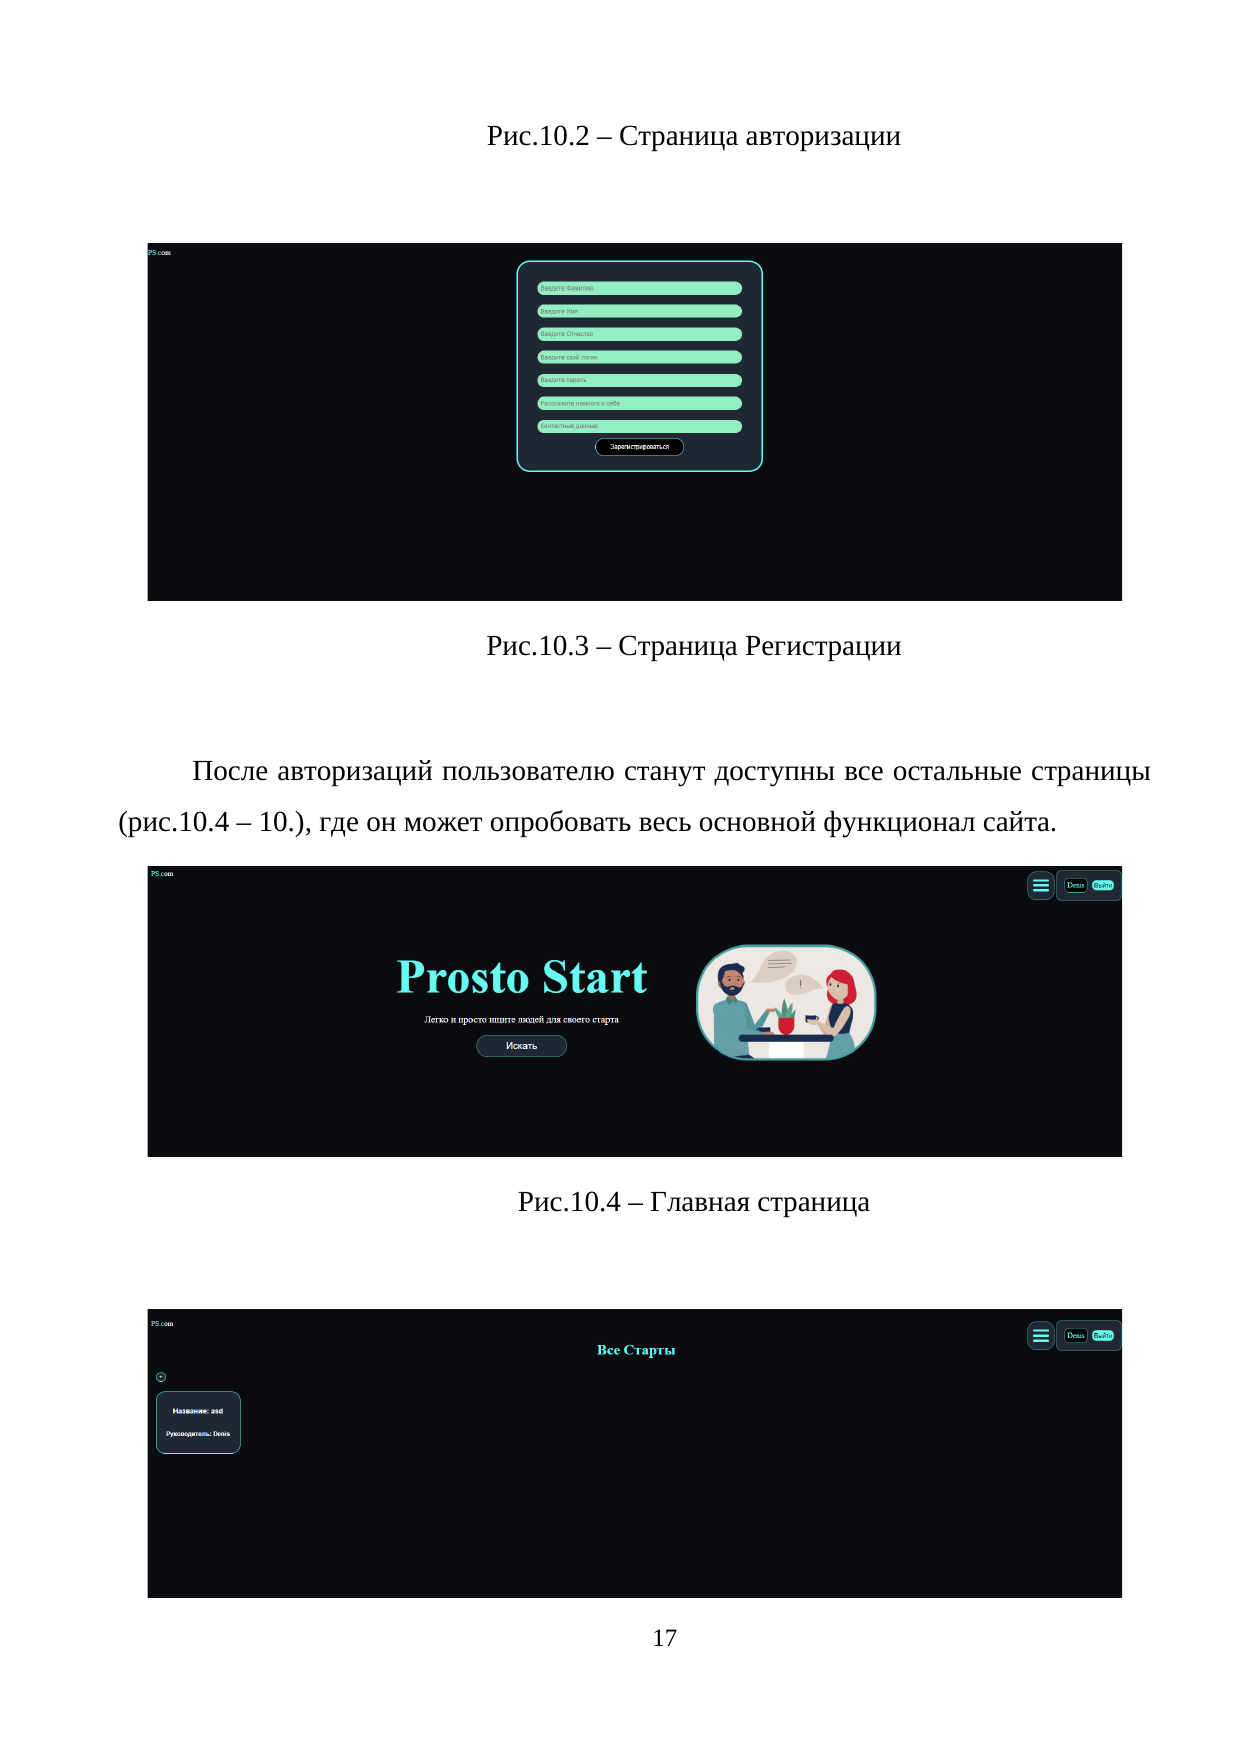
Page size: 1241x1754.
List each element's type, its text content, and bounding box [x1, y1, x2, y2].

text Рис.10.3 – Страница Регистрации [177, 628, 1152, 661]
text После авторизаций пользователю станут доступны все остальные страницы (рис.10.4 – 10.), где он может опробовать весь основной функционал сайта. [118, 753, 1152, 837]
picture [147, 1309, 1123, 1598]
picture [147, 243, 1123, 601]
picture [147, 866, 1123, 1157]
text Рис.10.4 – Главная страница [177, 1184, 1152, 1217]
text Рис.10.2 – Страница авторизации [177, 118, 1152, 152]
